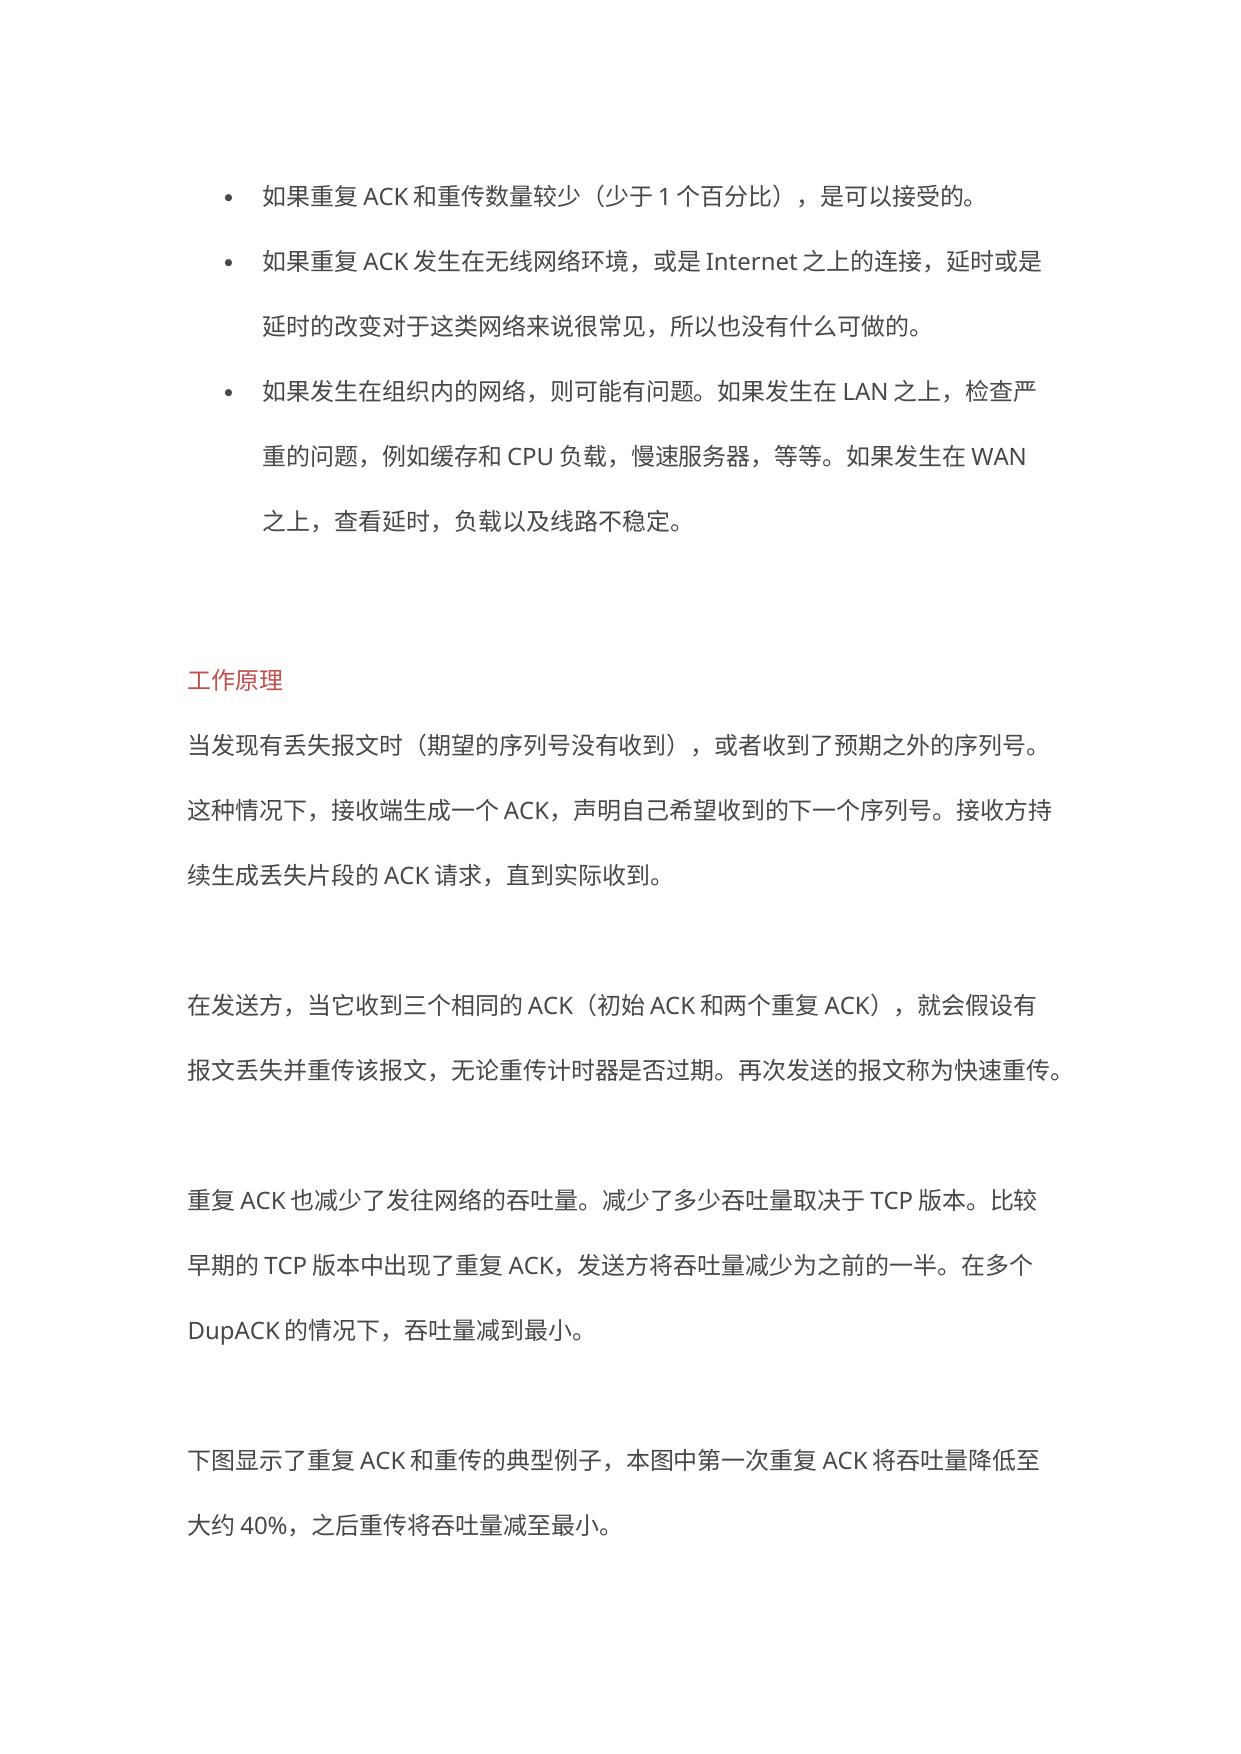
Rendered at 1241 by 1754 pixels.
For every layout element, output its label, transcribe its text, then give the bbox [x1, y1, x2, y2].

text 当发现有丢失报文时（期望的序列号没有收到），或者收到了预期之外的序列号。这种情况下，接收端生成一个ACK，声明自己希望收到的下一个序列号。接收方持续生成丢失片段的ACK请求，直到实际收到。 [187, 711, 1053, 906]
text 重复ACK也减少了发往网络的吞吐量。减少了多少吞吐量取决于TCP版本。比较早期的TCP版本中出现了重复ACK，发送方将吞吐量减少为之前的一半。在多个DupACK的情况下，吞吐量减到最小。 [187, 1166, 1053, 1361]
list 如果重复ACK和重传数量较少（少于1个百分比），是可以接受的。 [225, 162, 1053, 227]
text 在发送方，当它收到三个相同的ACK（初始ACK和两个重复ACK），就会假设有报文丢失并重传该报文，无论重传计时器是否过期。再次发送的报文称为快速重传。 [187, 971, 1053, 1101]
list 如果重复ACK发生在无线网络环境，或是Internet之上的连接，延时或是延时的改变对于这类网络来说很常见，所以也没有什么可做的。 [225, 227, 1053, 357]
list 如果发生在组织内的网络，则可能有问题。如果发生在LAN之上，检查严重的问题，例如缓存和CPU负载，慢速服务器，等等。如果发生在WAN之上，查看延时，负载以及线路不稳定。 [225, 357, 1053, 552]
text 工作原理 [187, 646, 1053, 711]
text 下图显示了重复ACK和重传的典型例子，本图中第一次重复ACK将吞吐量降低至大约40%，之后重传将吞吐量减至最小。 [187, 1426, 1053, 1556]
